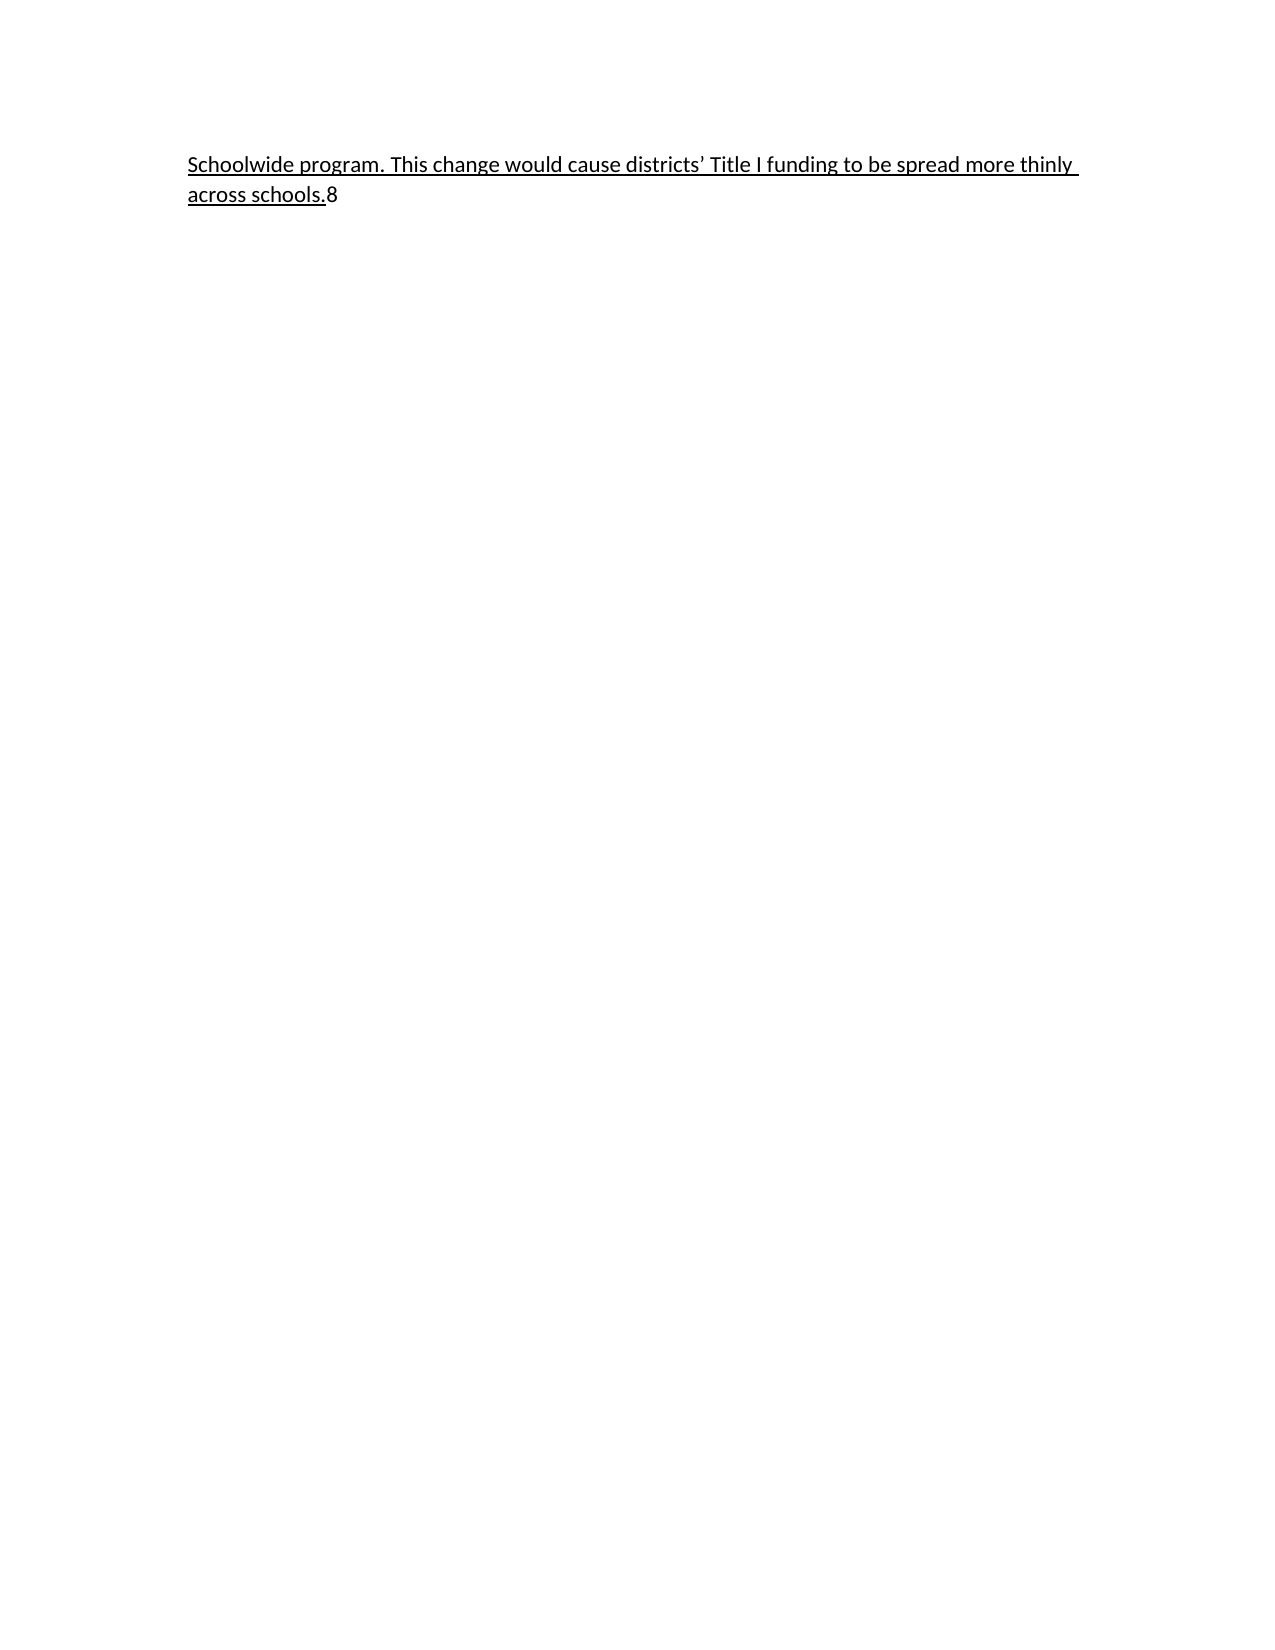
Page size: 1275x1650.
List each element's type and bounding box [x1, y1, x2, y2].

text [187, 150, 1087, 208]
